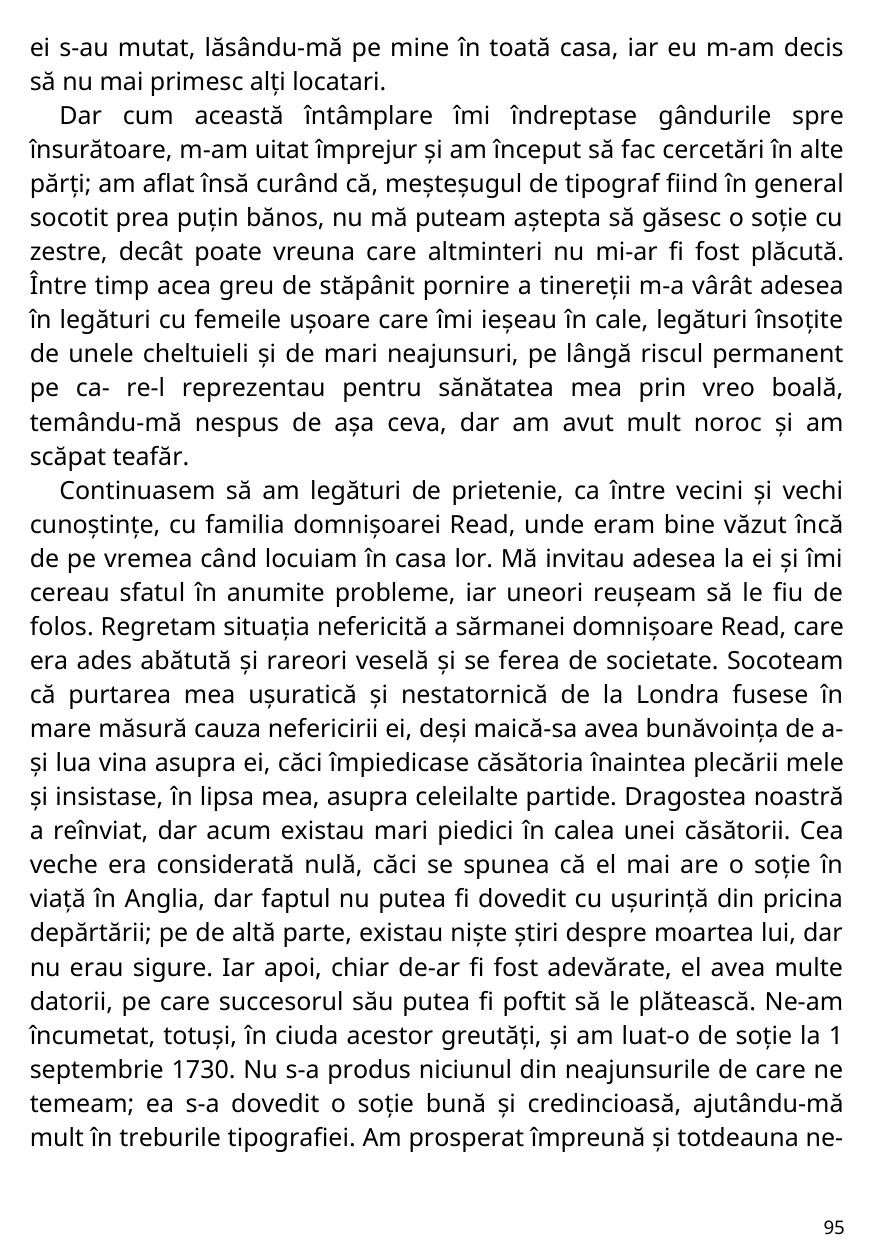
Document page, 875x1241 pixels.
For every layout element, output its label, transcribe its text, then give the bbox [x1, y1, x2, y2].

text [29, 472, 844, 1153]
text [29, 29, 844, 98]
text Dar cum această întâmplare îmi îndreptase gândurile spre însurătoare, m-am uitat împrejur și am început să fac cercetări în alte părți; am aflat însă curând că, meșteșugul de tipograf fiind în general socotit prea puțin bănos, nu mă puteam aștepta să găsesc o soție cu zestre, decât poate vreuna care altminteri nu mi-ar fi fost plăcută. Între timp acea greu de stăpânit pornire a tinereții m-a vârât adesea în legături cu femeile ușoare care îmi ieșeau în cale, legături însoțite de unele cheltuieli și de mari neajunsuri, pe lângă riscul permanent pe ca- re-l reprezentau pentru sănătatea mea prin vreo boală, temându-mă nespus de așa ceva, dar am avut mult noroc și am scăpat teafăr. [29, 98, 844, 472]
